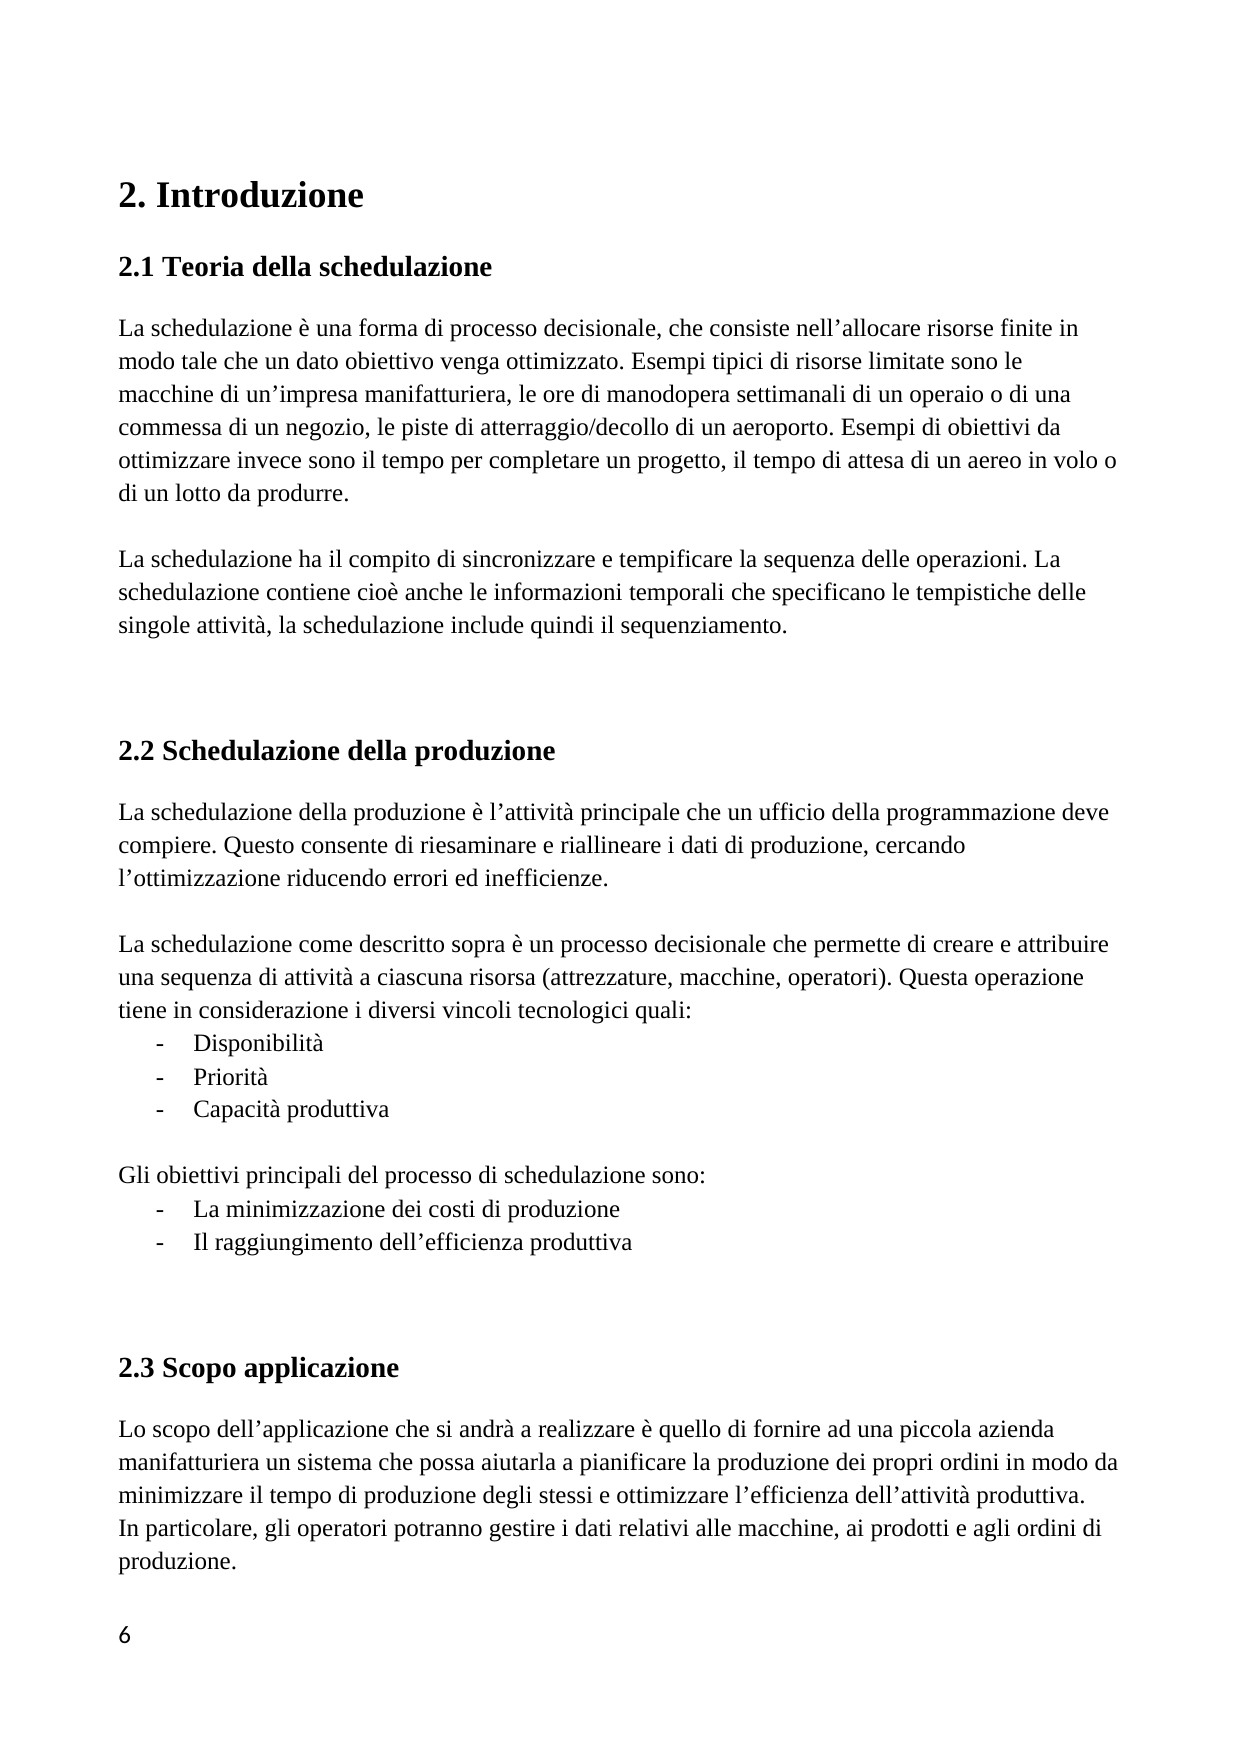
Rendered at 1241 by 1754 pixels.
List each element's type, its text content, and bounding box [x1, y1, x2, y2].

text Gli obiettivi principali del processo di schedulazione sono: [118, 1161, 1122, 1189]
list Priorità [156, 1062, 1122, 1090]
text In particolare, gli operatori potranno gestire i dati relativi alle macchine, ai prodotti e agli ordini di produzione. [118, 1513, 1122, 1575]
list Disponibilità [156, 1028, 1122, 1057]
list La minimizzazione dei costi di produzione [156, 1194, 1122, 1222]
text La schedulazione ha il compito di sincronizzare e tempificare la sequenza delle operazioni. La schedulazione contiene cioè anche le informazioni temporali che specificano le tempistiche delle singole attività, la schedulazione include quindi il sequenziamento. [118, 544, 1122, 639]
text La schedulazione della produzione è l’attività principale che un ufficio della programmazione deve compiere. Questo consente di riesaminare e riallineare i dati di produzione, cercando l’ottimizzazione riducendo errori ed inefficienze. [118, 797, 1122, 892]
subtitle 2.2 Schedulazione della produzione [118, 733, 1122, 767]
text Lo scopo dell’applicazione che si andrà a realizzare è quello di fornire ad una piccola azienda manifatturiera un sistema che possa aiutarla a pianificare la produzione dei propri ordini in modo da minimizzare il tempo di produzione degli stessi e ottimizzare l’efficienza dell’attività produttiva. [118, 1414, 1122, 1509]
list Capacità produttiva [156, 1094, 1122, 1123]
text La schedulazione è una forma di processo decisionale, che consiste nell’allocare risorse finite in modo tale che un dato obiettivo venga ottimizzato. Esempi tipici di risorse limitate sono le macchine di un’impresa manifatturiera, le ore di manodopera settimanali di un operaio o di una commessa di un negozio, le piste di atterraggio/decollo di un aeroporto. Esempi di obiettivi da ottimizzare invece sono il tempo per completare un progetto, il tempo di attesa di un aereo in volo o di un lotto da produrre. [118, 313, 1122, 507]
subtitle 2.3 Scopo applicazione [118, 1350, 1122, 1384]
list Il raggiungimento dell’efficienza produttiva [156, 1227, 1122, 1255]
text La schedulazione come descritto sopra è un processo decisionale che permette di creare e attribuire una sequenza di attività a ciascuna risorsa (attrezzature, macchine, operatori). Questa operazione tiene in considerazione i diversi vincoli tecnologici quali: [118, 929, 1122, 1024]
subtitle 2. Introduzione [118, 173, 1122, 216]
subtitle 2.1 Teoria della schedulazione [118, 249, 1122, 282]
